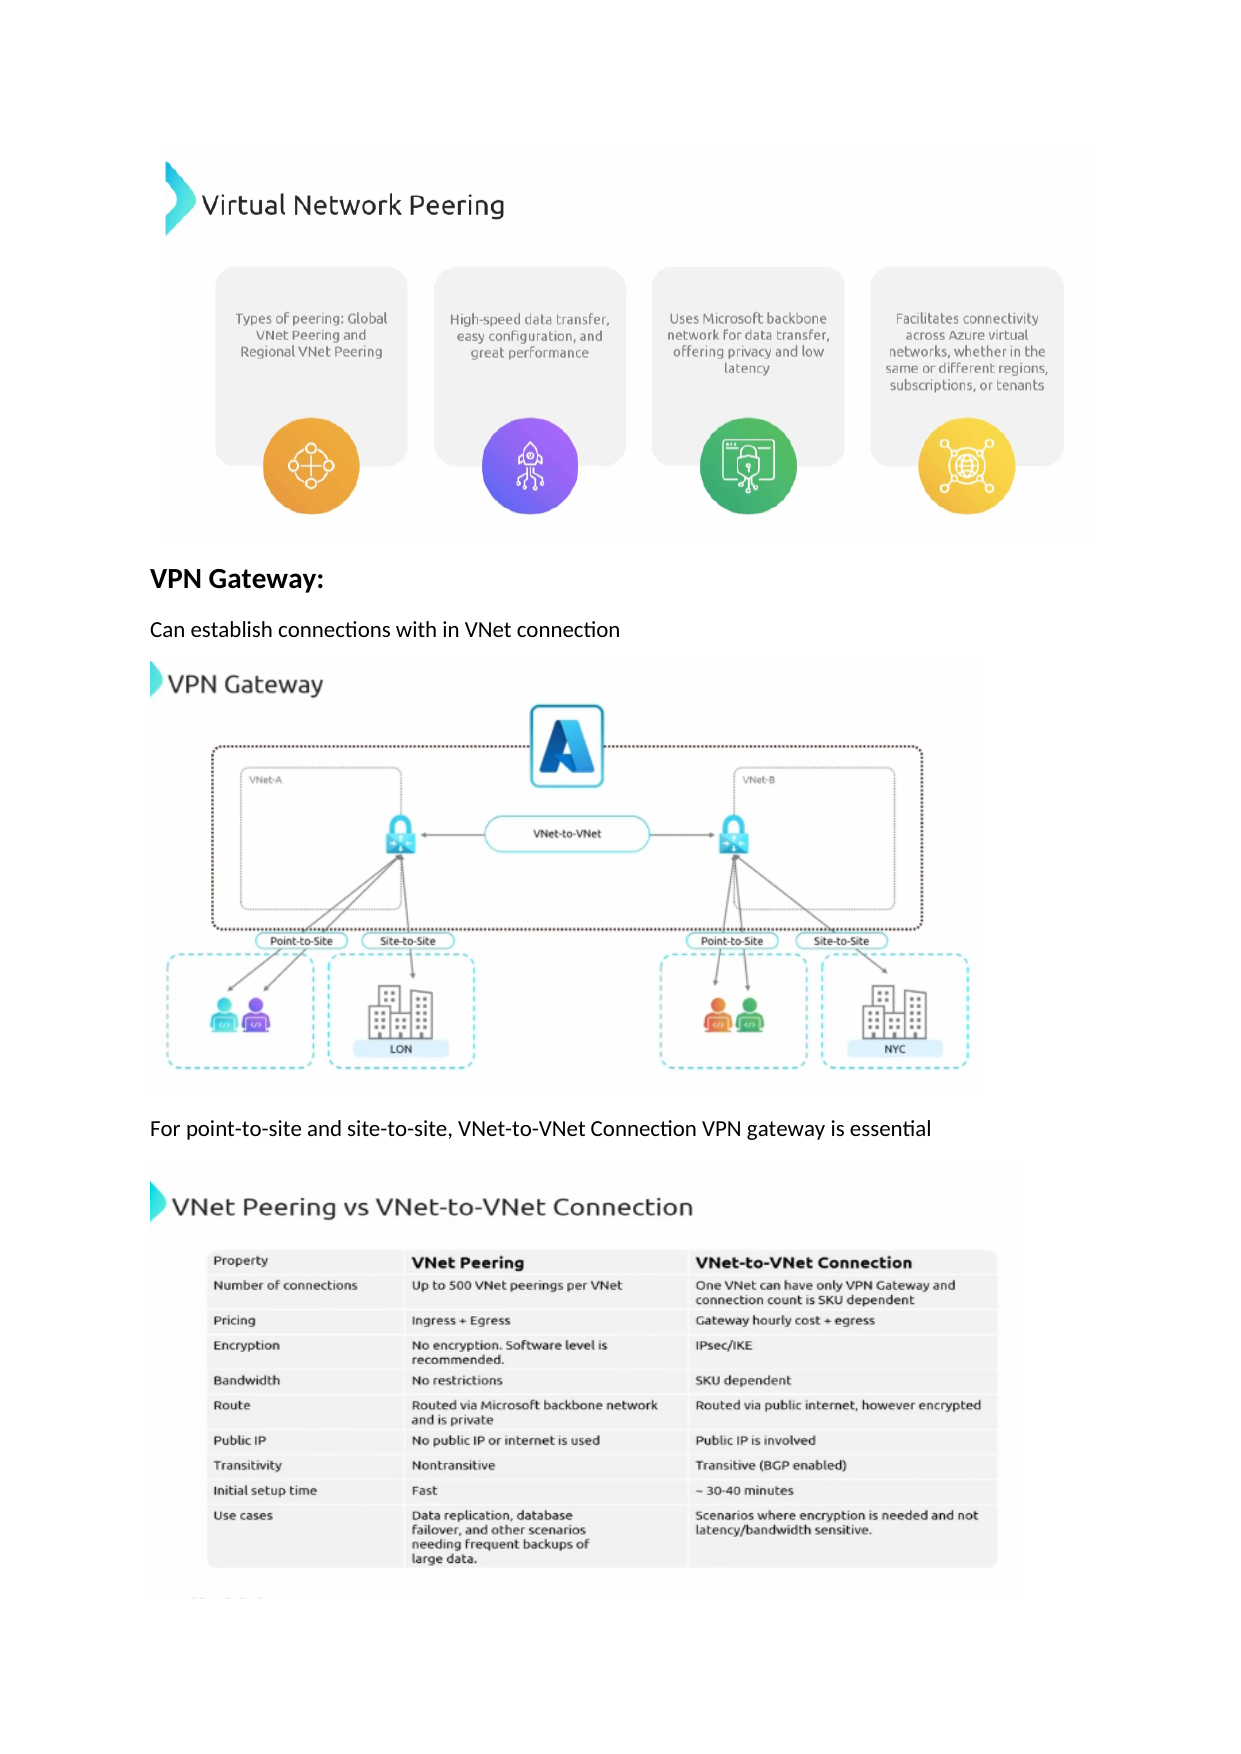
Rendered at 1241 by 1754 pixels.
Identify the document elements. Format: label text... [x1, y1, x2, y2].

picture [150, 1160, 1021, 1599]
picture [150, 150, 1091, 541]
text Can establish connections with in VNet connection [150, 615, 1090, 643]
text VPN Gateway: [150, 560, 1090, 595]
picture [150, 661, 983, 1096]
text For point-to-site and site-to-site, VNet-to-VNet Connection VPN gateway is essential [150, 1114, 1090, 1142]
